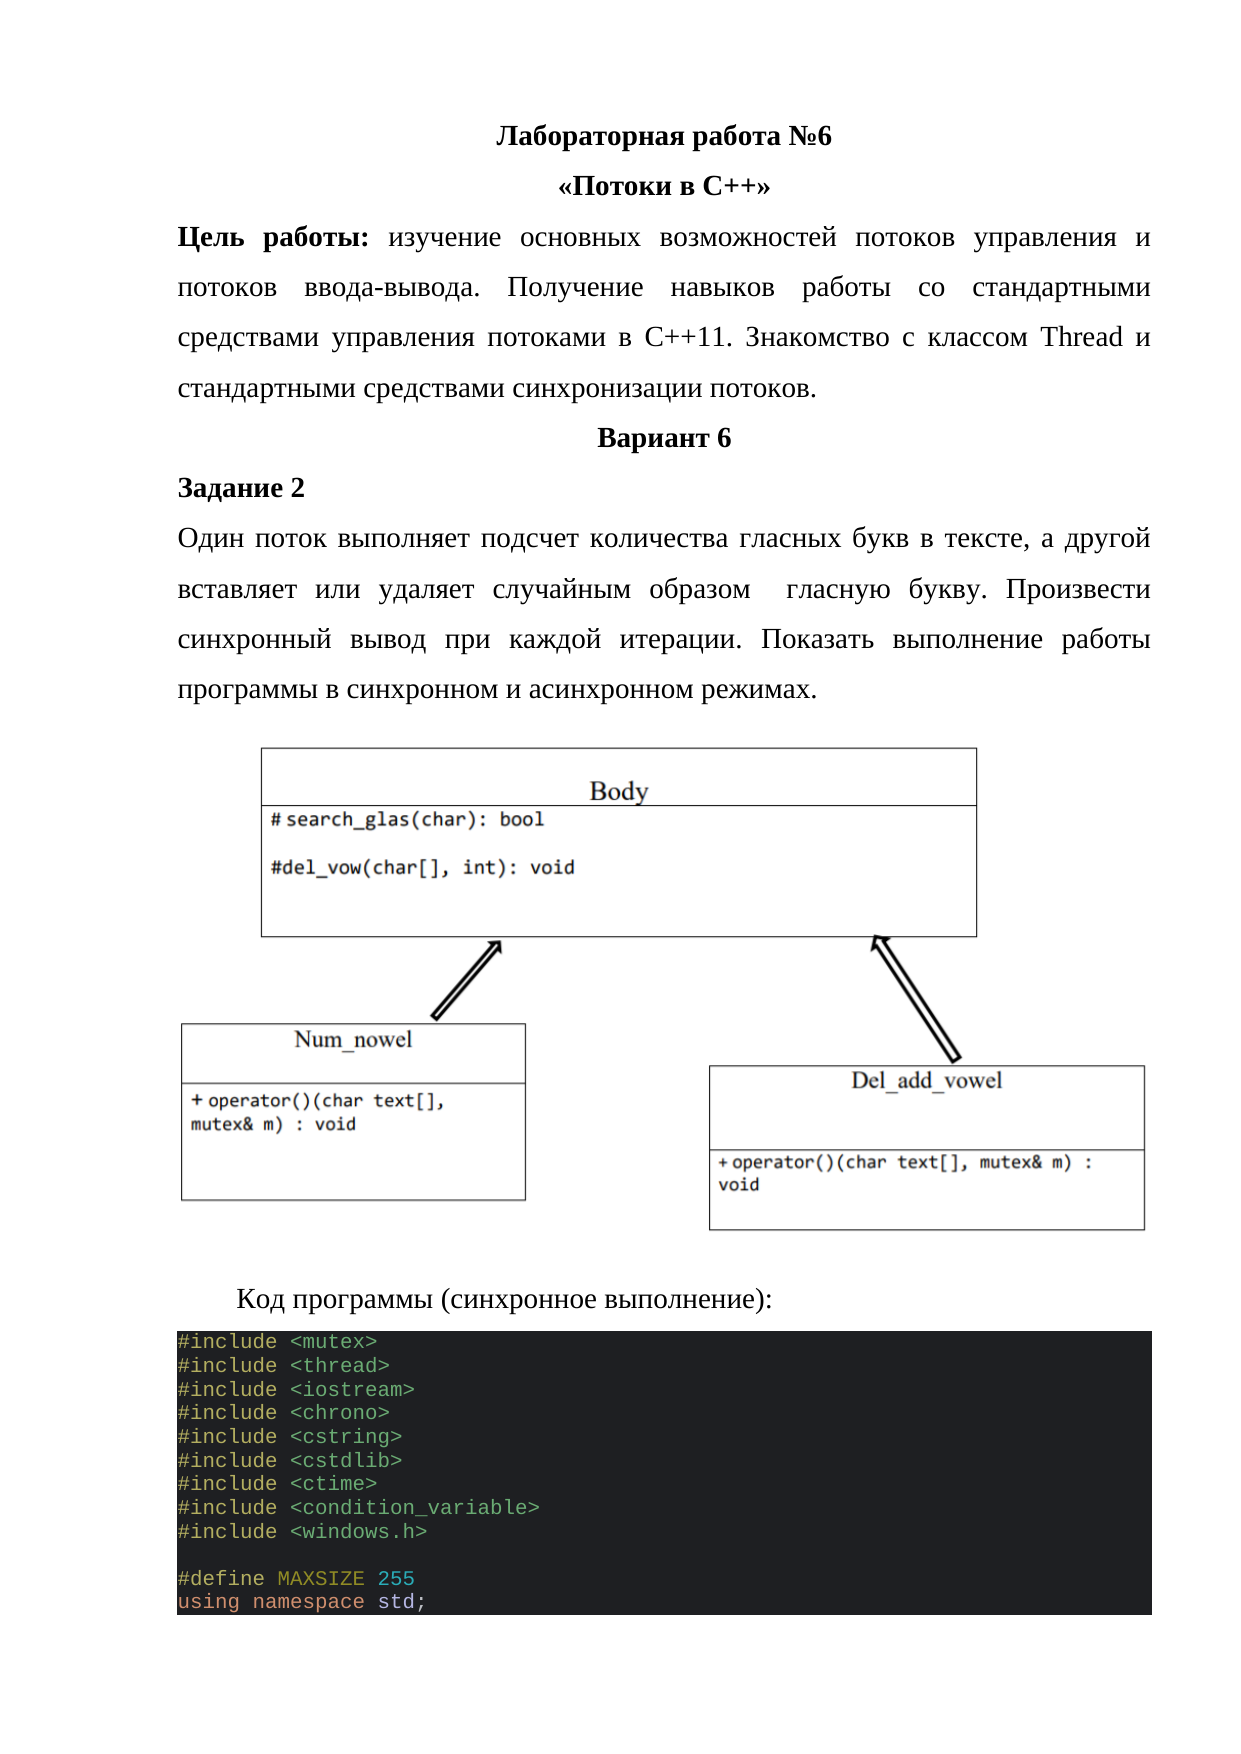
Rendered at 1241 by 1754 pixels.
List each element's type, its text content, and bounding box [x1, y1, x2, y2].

text Цель работы: изучение основных возможностей потоков управления и потоков ввода-вывода. Получение навыков работы со стандартными средствами управления потоками в С++11. Знакомство с классом Thread и стандартными средствами синхронизации потоков. [177, 219, 1152, 403]
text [177, 1331, 1152, 1615]
text «Потоки в С++» [177, 168, 1152, 202]
text Код программы (синхронное выполнение): [177, 1281, 1152, 1315]
text Лабораторная работа №6 [177, 118, 1152, 152]
text Один поток выполняет подсчет количества гласных букв в тексте, а другой вставляет или удаляет случайным образом гласную букву. Произвести синхронный вывод при каждой итерации. Показать выполнение работы программы в синхронном и асинхронном режимах. [177, 521, 1152, 705]
text Вариант 6 [177, 420, 1152, 453]
picture [177, 721, 1152, 1268]
text Задание 2 [177, 470, 1152, 504]
